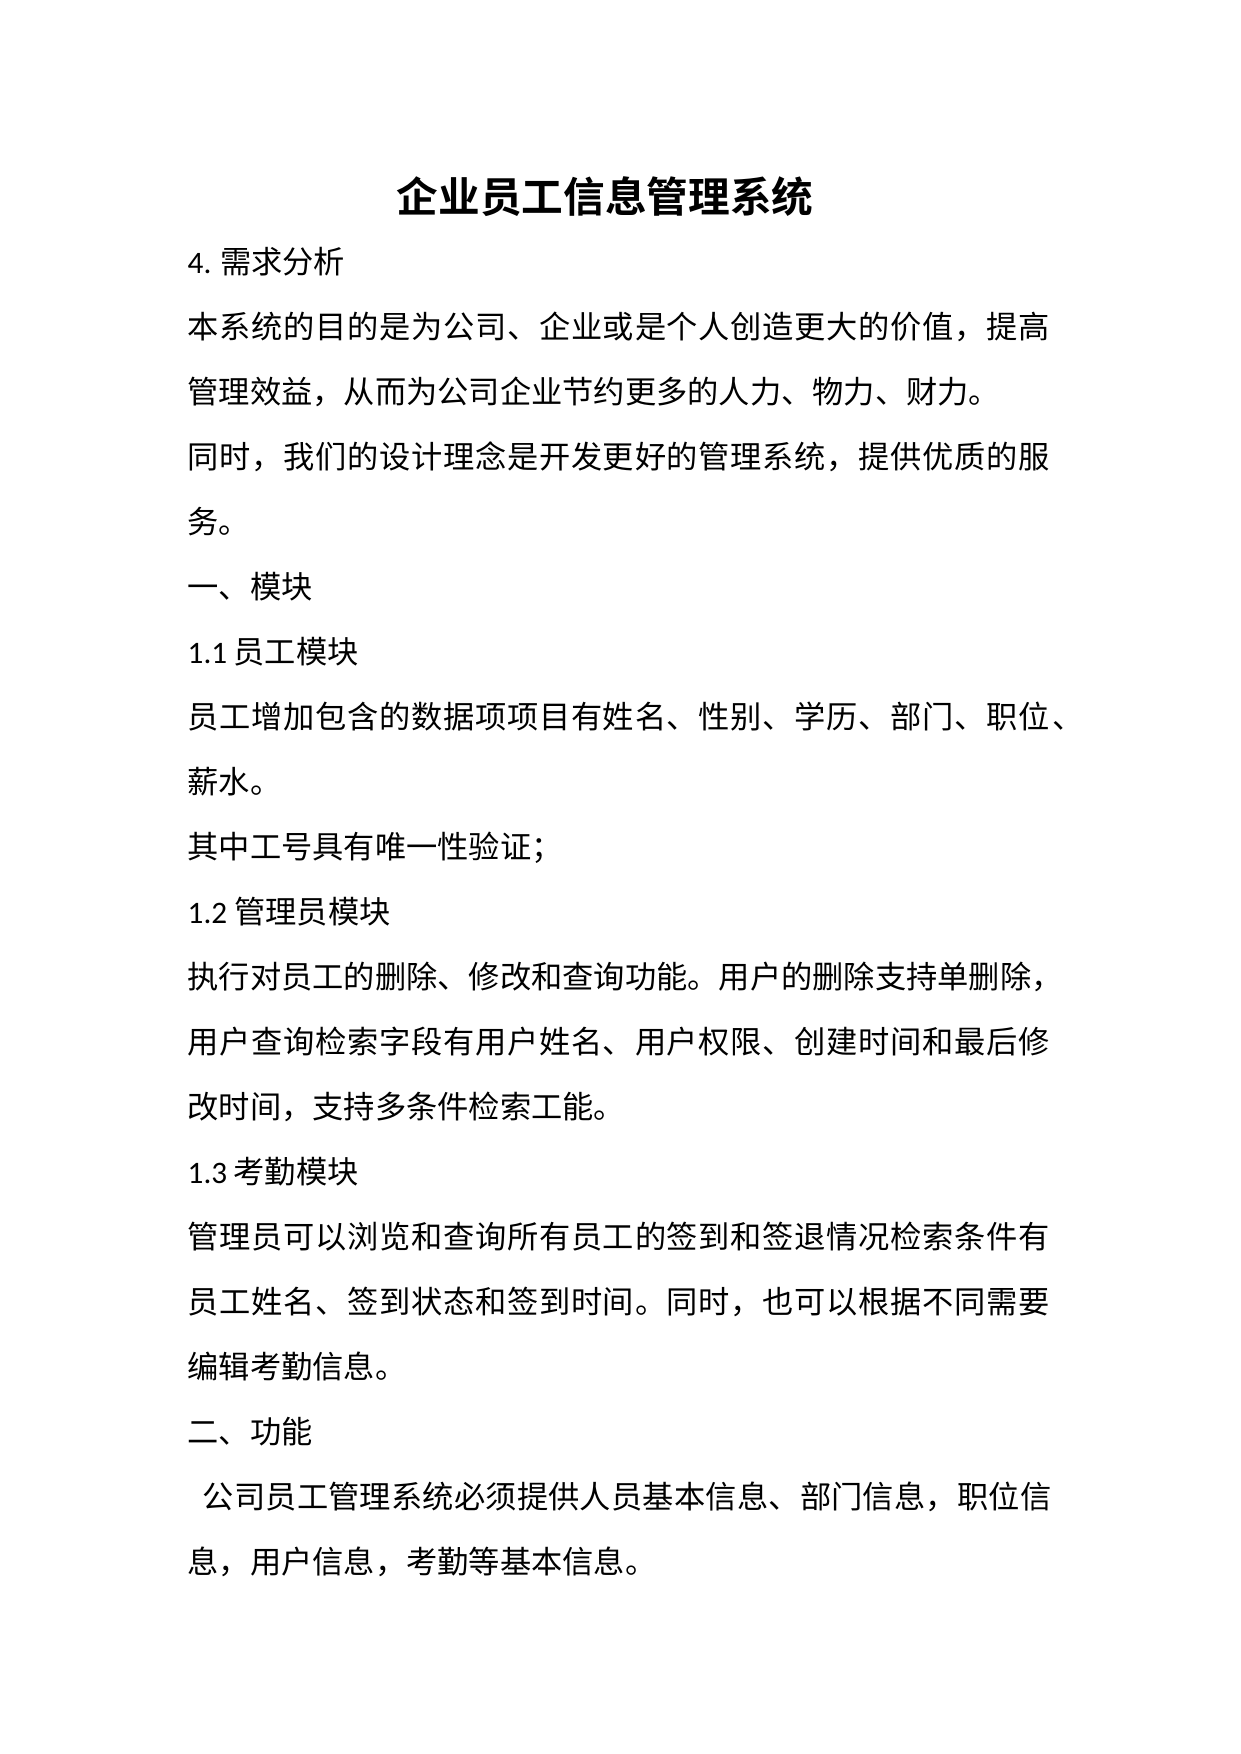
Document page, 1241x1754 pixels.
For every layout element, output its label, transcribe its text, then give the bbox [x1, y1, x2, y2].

list 本系统的目的是为公司、企业或是个人创造更大的价值，提高管理效益，从而为公司企业节约更多的人力、物力、财力。 [187, 292, 1053, 422]
list 管理员可以浏览和查询所有员工的签到和签退情况检索条件有员工姓名、签到状态和签到时间。同时，也可以根据不同需要编辑考勤信息。 [187, 1202, 1053, 1397]
list 一、模块 [187, 552, 1053, 617]
list 需求分析 [187, 227, 1053, 292]
list 同时，我们的设计理念是开发更好的管理系统，提供优质的服务。 [187, 422, 1053, 552]
list 执行对员工的删除、修改和查询功能。用户的删除支持单删除， [187, 942, 1053, 1007]
text 企业员工信息管理系统 [187, 162, 1053, 227]
list 公司员工管理系统必须提供人员基本信息、部门信息，职位信息，用户信息，考勤等基本信息。 [187, 1462, 1053, 1592]
list 1.2 管理员模块 [187, 877, 1053, 942]
list 其中工号具有唯一性验证； [187, 812, 1053, 877]
list 用户查询检索字段有用户姓名、用户权限、创建时间和最后修改时间，支持多条件检索工能。 [187, 1007, 1053, 1137]
list 1.1员工模块 [187, 617, 1053, 682]
list 员工增加包含的数据项项目有姓名、性别、学历、部门、职位、薪水。 [187, 682, 1053, 812]
list 二、功能 [187, 1397, 1053, 1462]
list 1.3考勤模块 [187, 1137, 1053, 1202]
